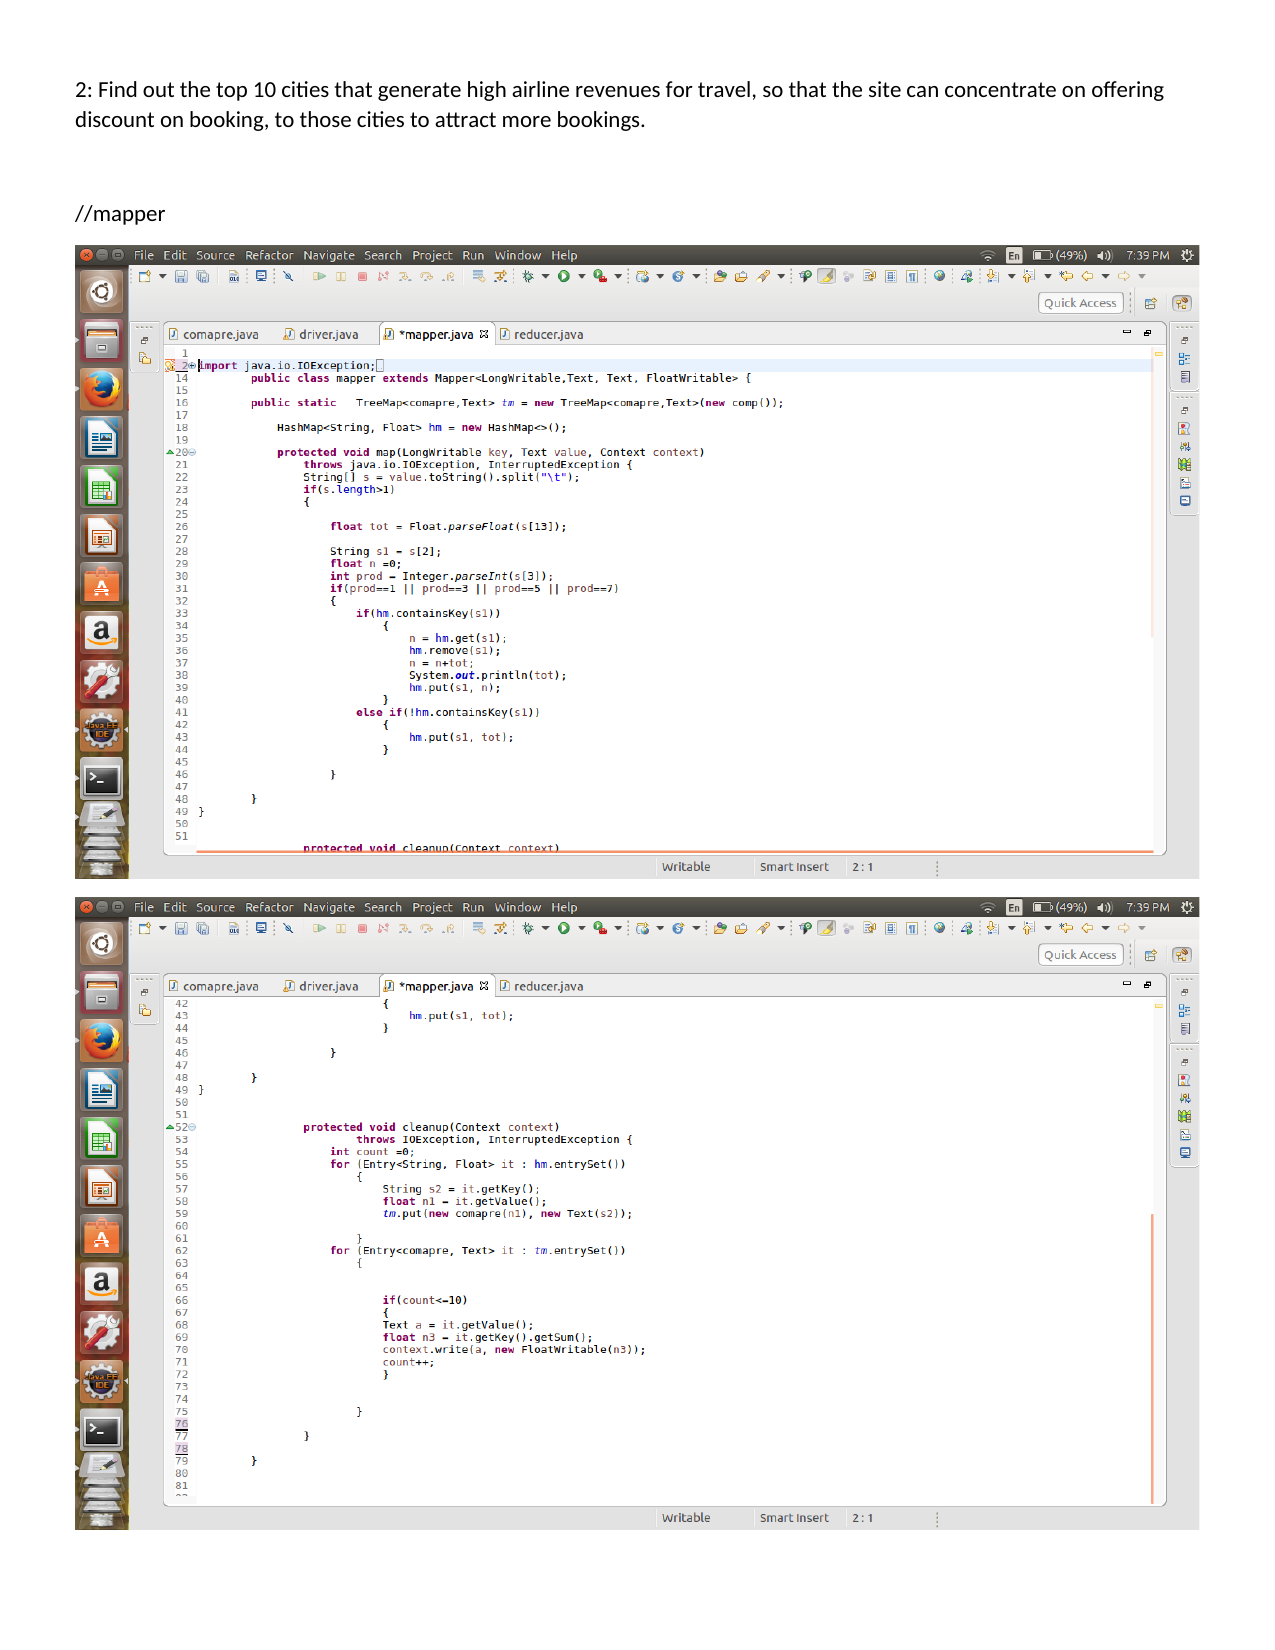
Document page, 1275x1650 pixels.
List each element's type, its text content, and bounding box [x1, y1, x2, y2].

picture [75, 897, 1200, 1530]
text //mapper [75, 199, 1200, 227]
picture [75, 245, 1200, 879]
text 2: Find out the top 10 cities that generate high airline revenues for travel, so that the site can concentrate on offering discount on booking, to those cities to attract more bookings. [75, 75, 1200, 133]
